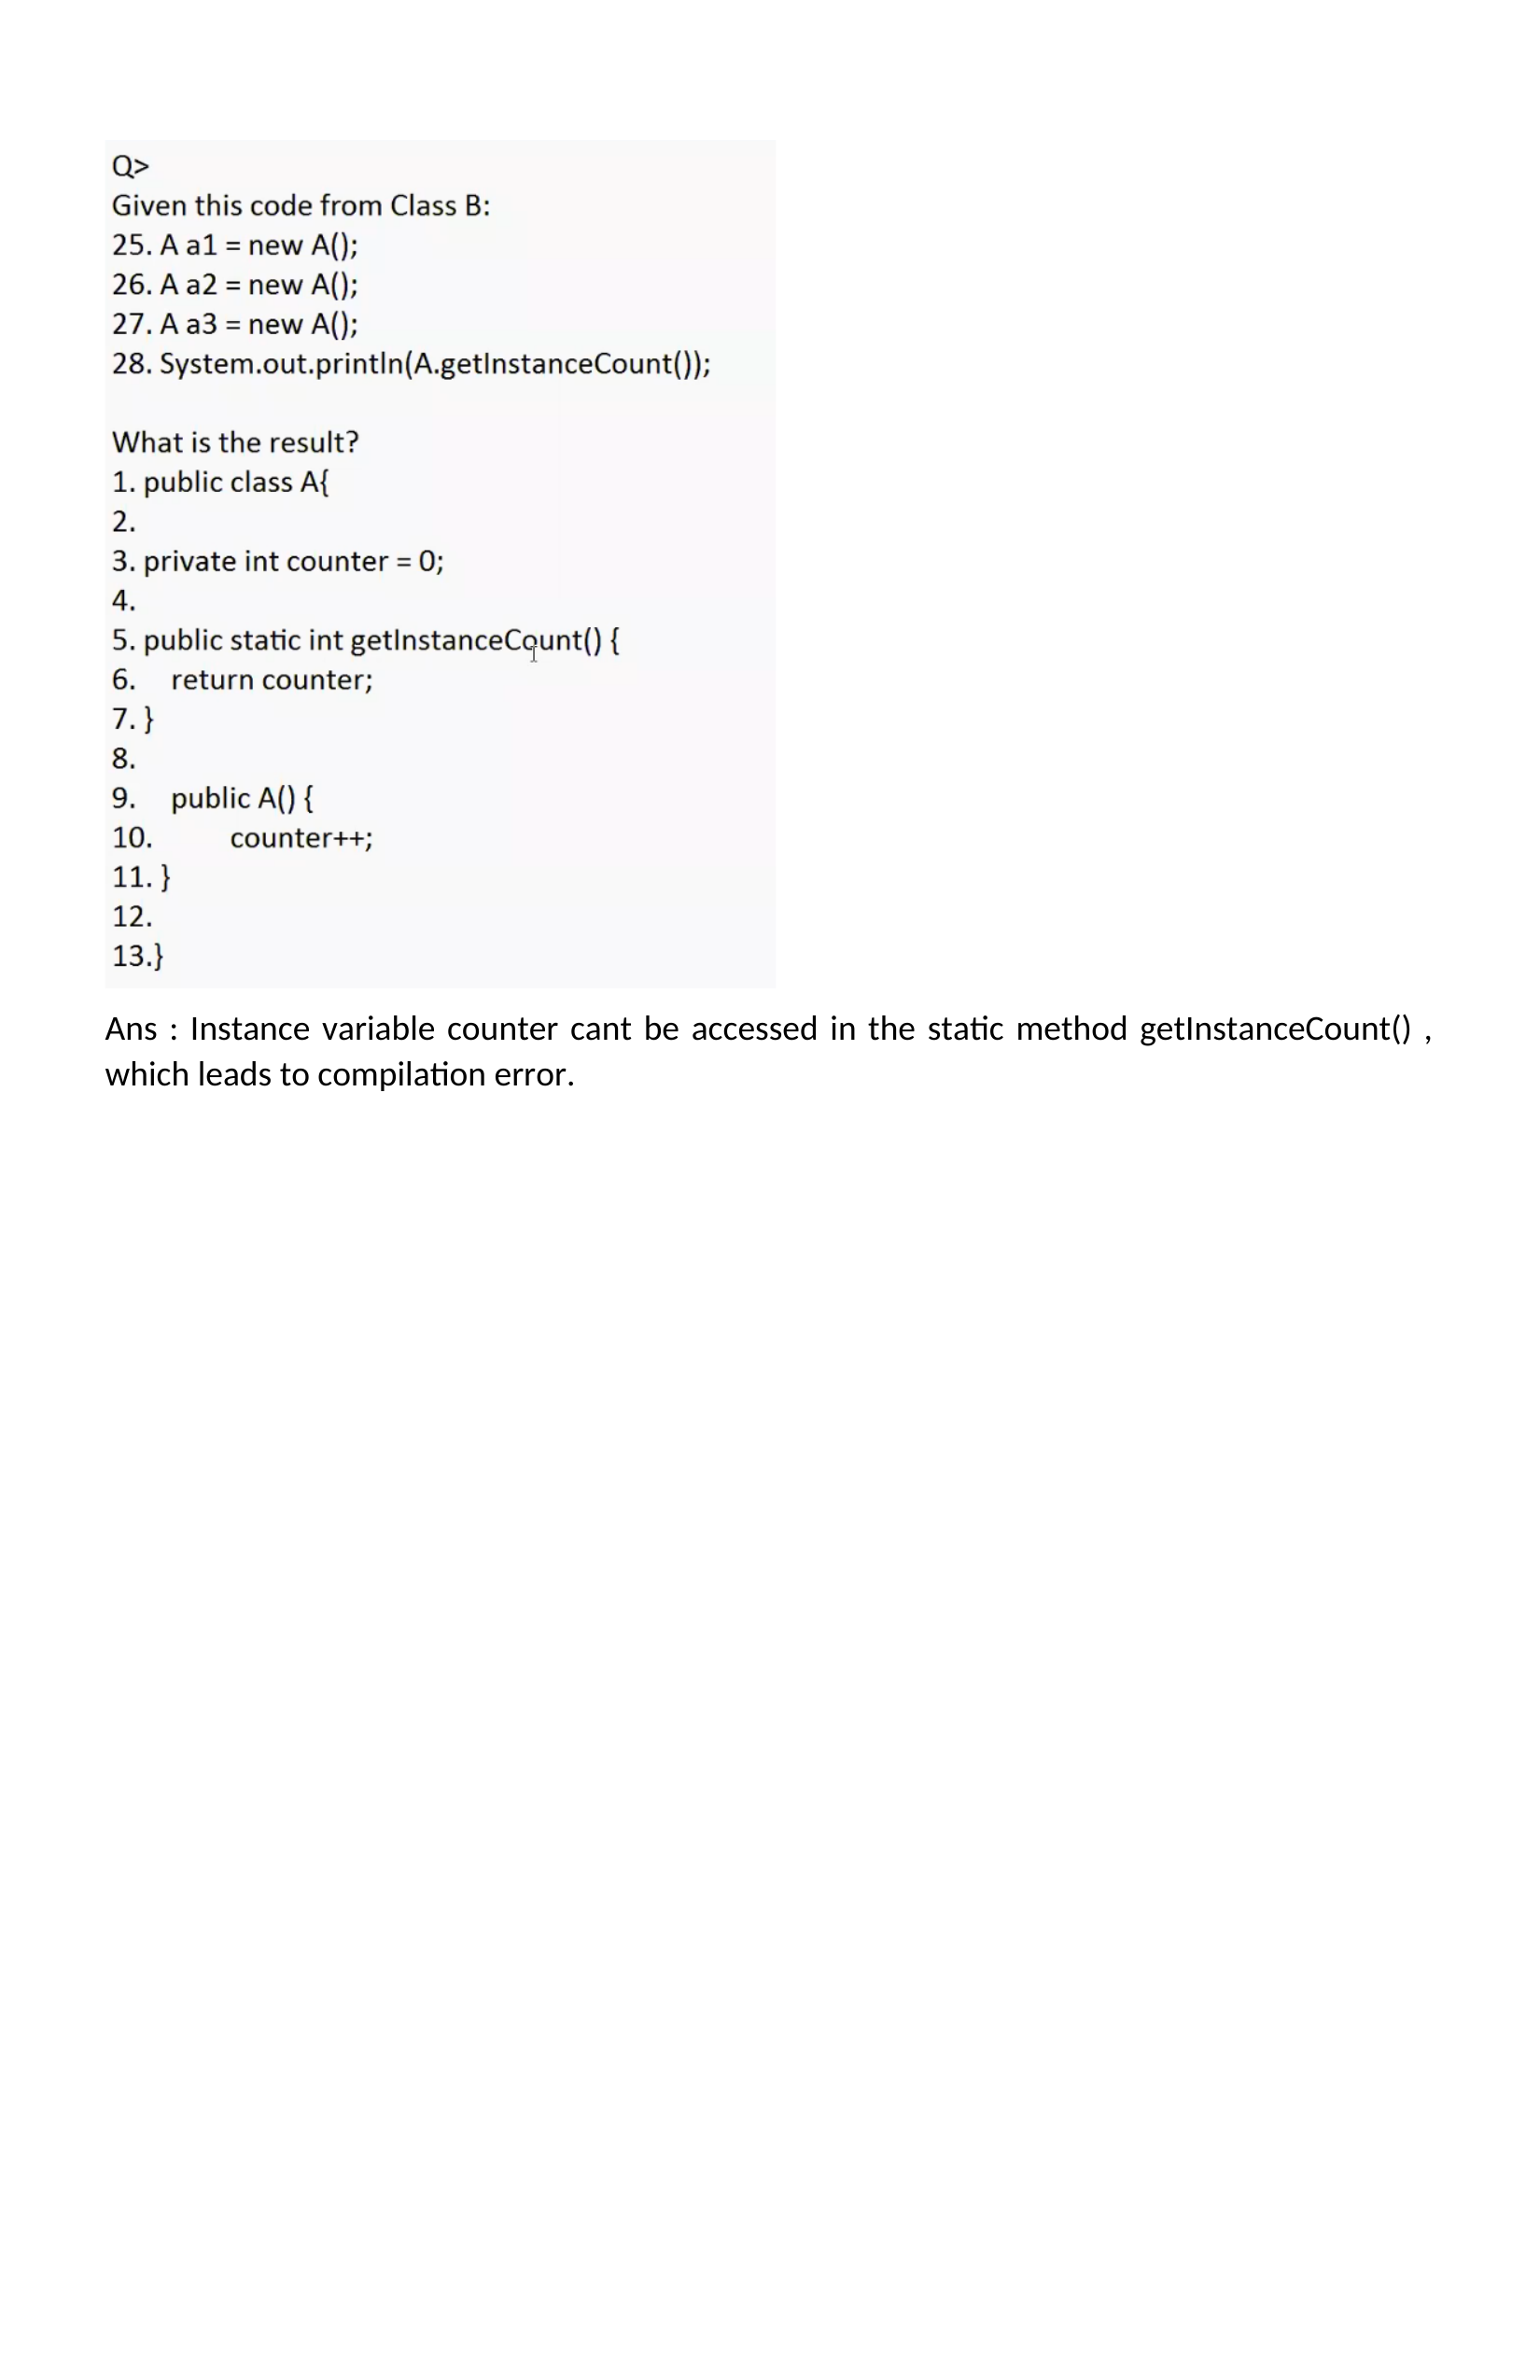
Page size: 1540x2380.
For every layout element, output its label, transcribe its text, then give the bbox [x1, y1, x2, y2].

picture [105, 140, 777, 988]
text Ans : Instance variable counter cant be accessed in the static method getInstanceCount() , which leads to compilation error. [105, 1006, 1435, 1095]
